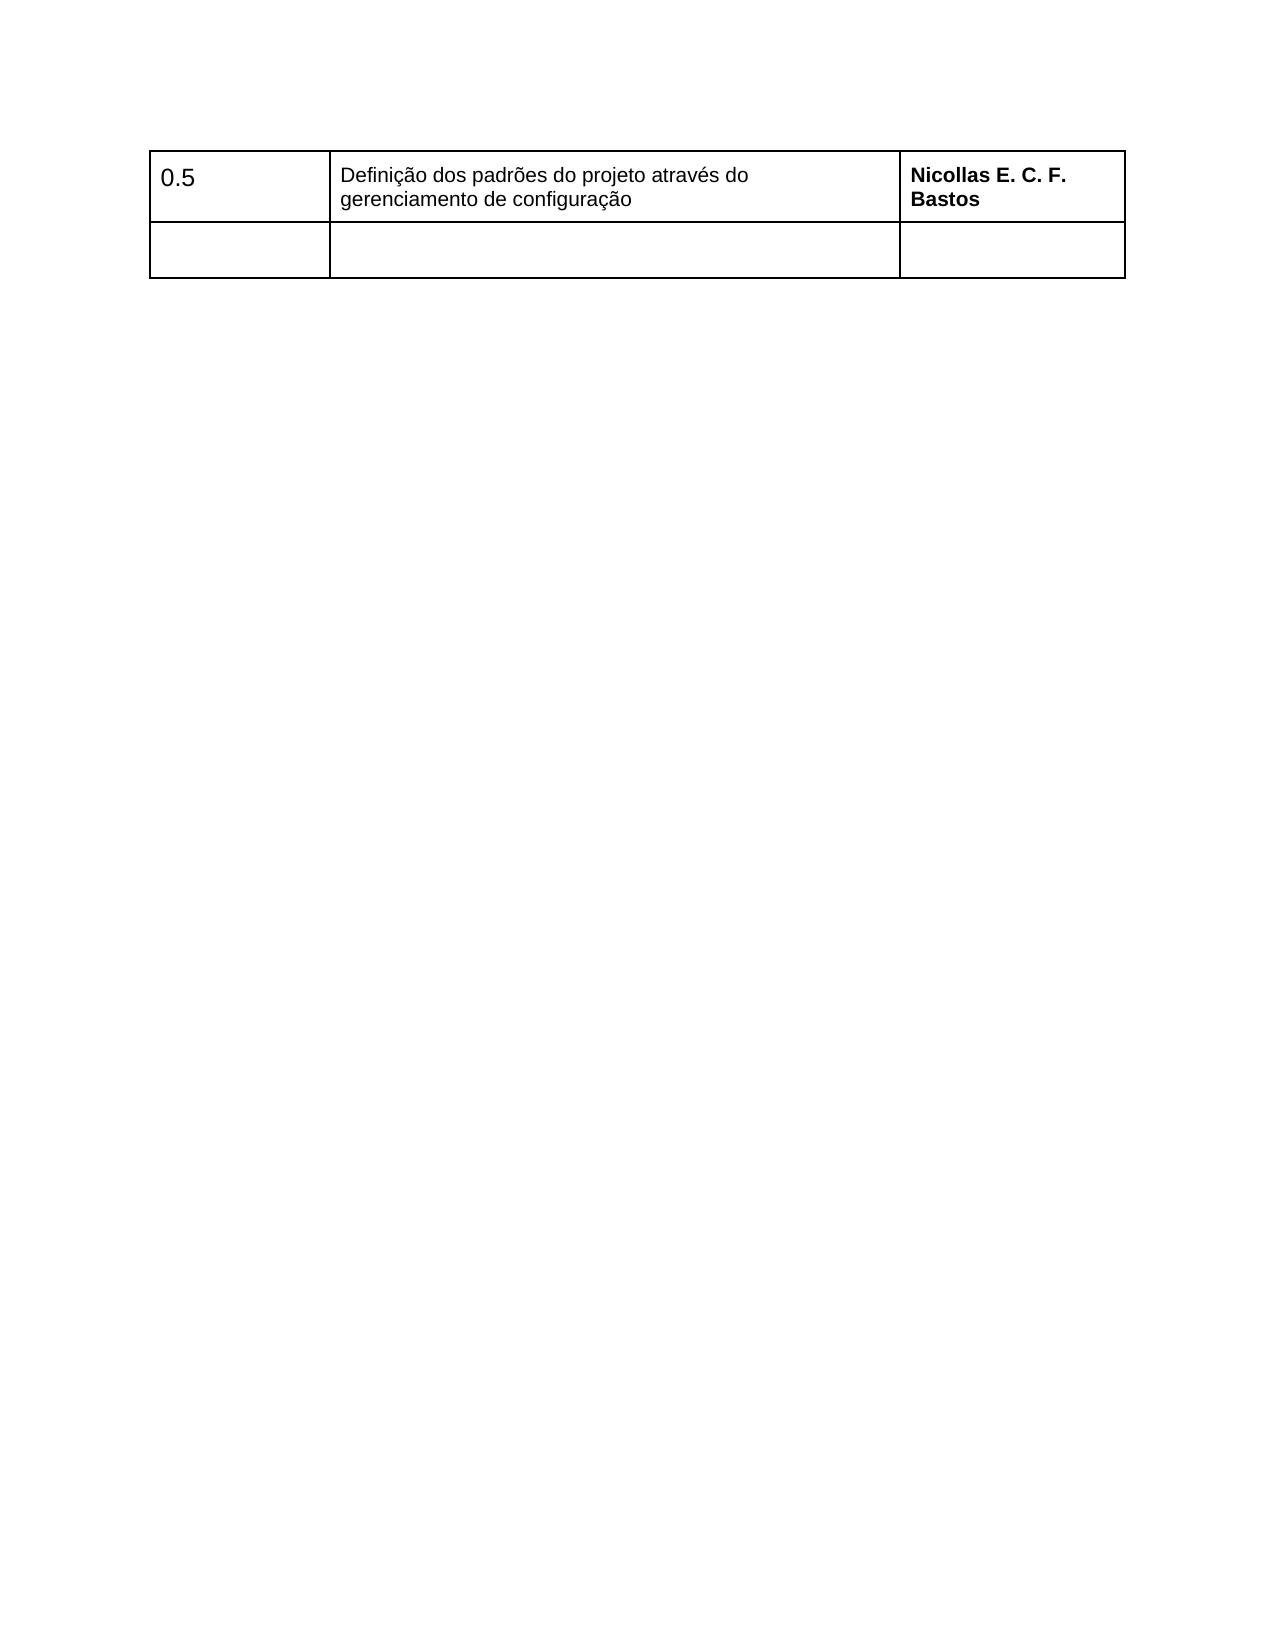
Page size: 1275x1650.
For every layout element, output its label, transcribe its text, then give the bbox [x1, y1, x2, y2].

table_cell [331, 223, 899, 277]
table_cell [901, 223, 1124, 277]
table_cell 0.5 [151, 152, 329, 221]
table_cell Nicollas E. C. F. Bastos [901, 152, 1124, 221]
table_cell Definição dos padrões do projeto através do gerenciamento de configuração [331, 152, 899, 221]
table_cell [151, 223, 329, 277]
